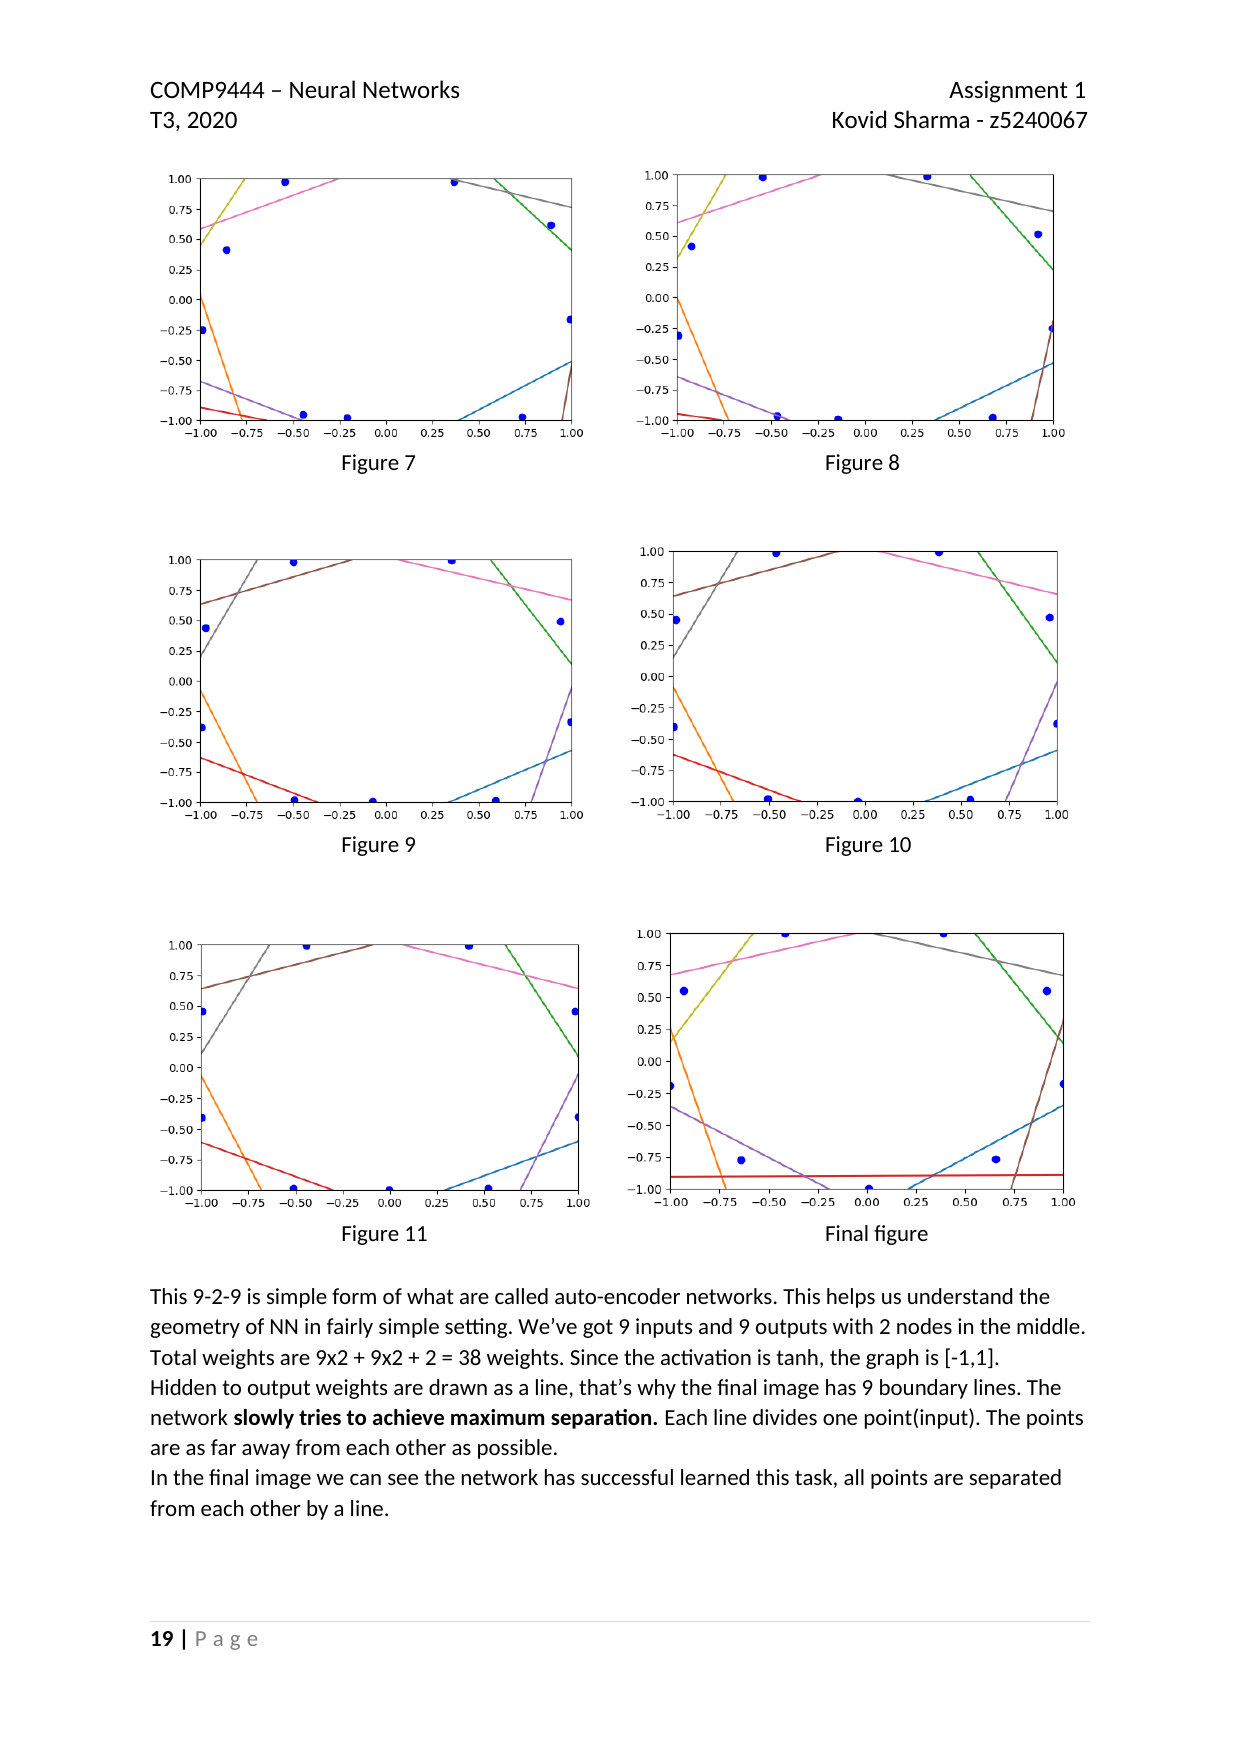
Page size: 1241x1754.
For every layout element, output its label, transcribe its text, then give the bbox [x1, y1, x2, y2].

text Figure 11 Final figure [150, 1219, 1090, 1247]
picture [150, 166, 591, 447]
picture [617, 921, 1084, 1217]
picture [150, 932, 598, 1217]
picture [626, 162, 1073, 447]
text Figure 7 Figure 8 [150, 448, 1090, 476]
text This 9-2-9 is simple form of what are called auto-encoder networks. This helps us understand the geometry of NN in fairly simple setting. We’ve got 9 inputs and 9 outputs with 2 nodes in the middle. Total weights are 9x2 + 9x2 + 2 = 38 weights. Since the activation is tanh, the graph is [-1,1]. [150, 1282, 1090, 1371]
text Hidden to output weights are drawn as a line, that’s why the final image has 9 boundary lines. The network slowly tries to achieve maximum separation. Each line divides one point(input). The points are as far away from each other as possible. [150, 1373, 1090, 1461]
text In the final image we can see the network has successful learned this task, all points are separated from each other by a line. [150, 1463, 1090, 1522]
picture [621, 538, 1077, 829]
text Figure 9 Figure 10 [150, 830, 1090, 858]
picture [150, 547, 591, 829]
